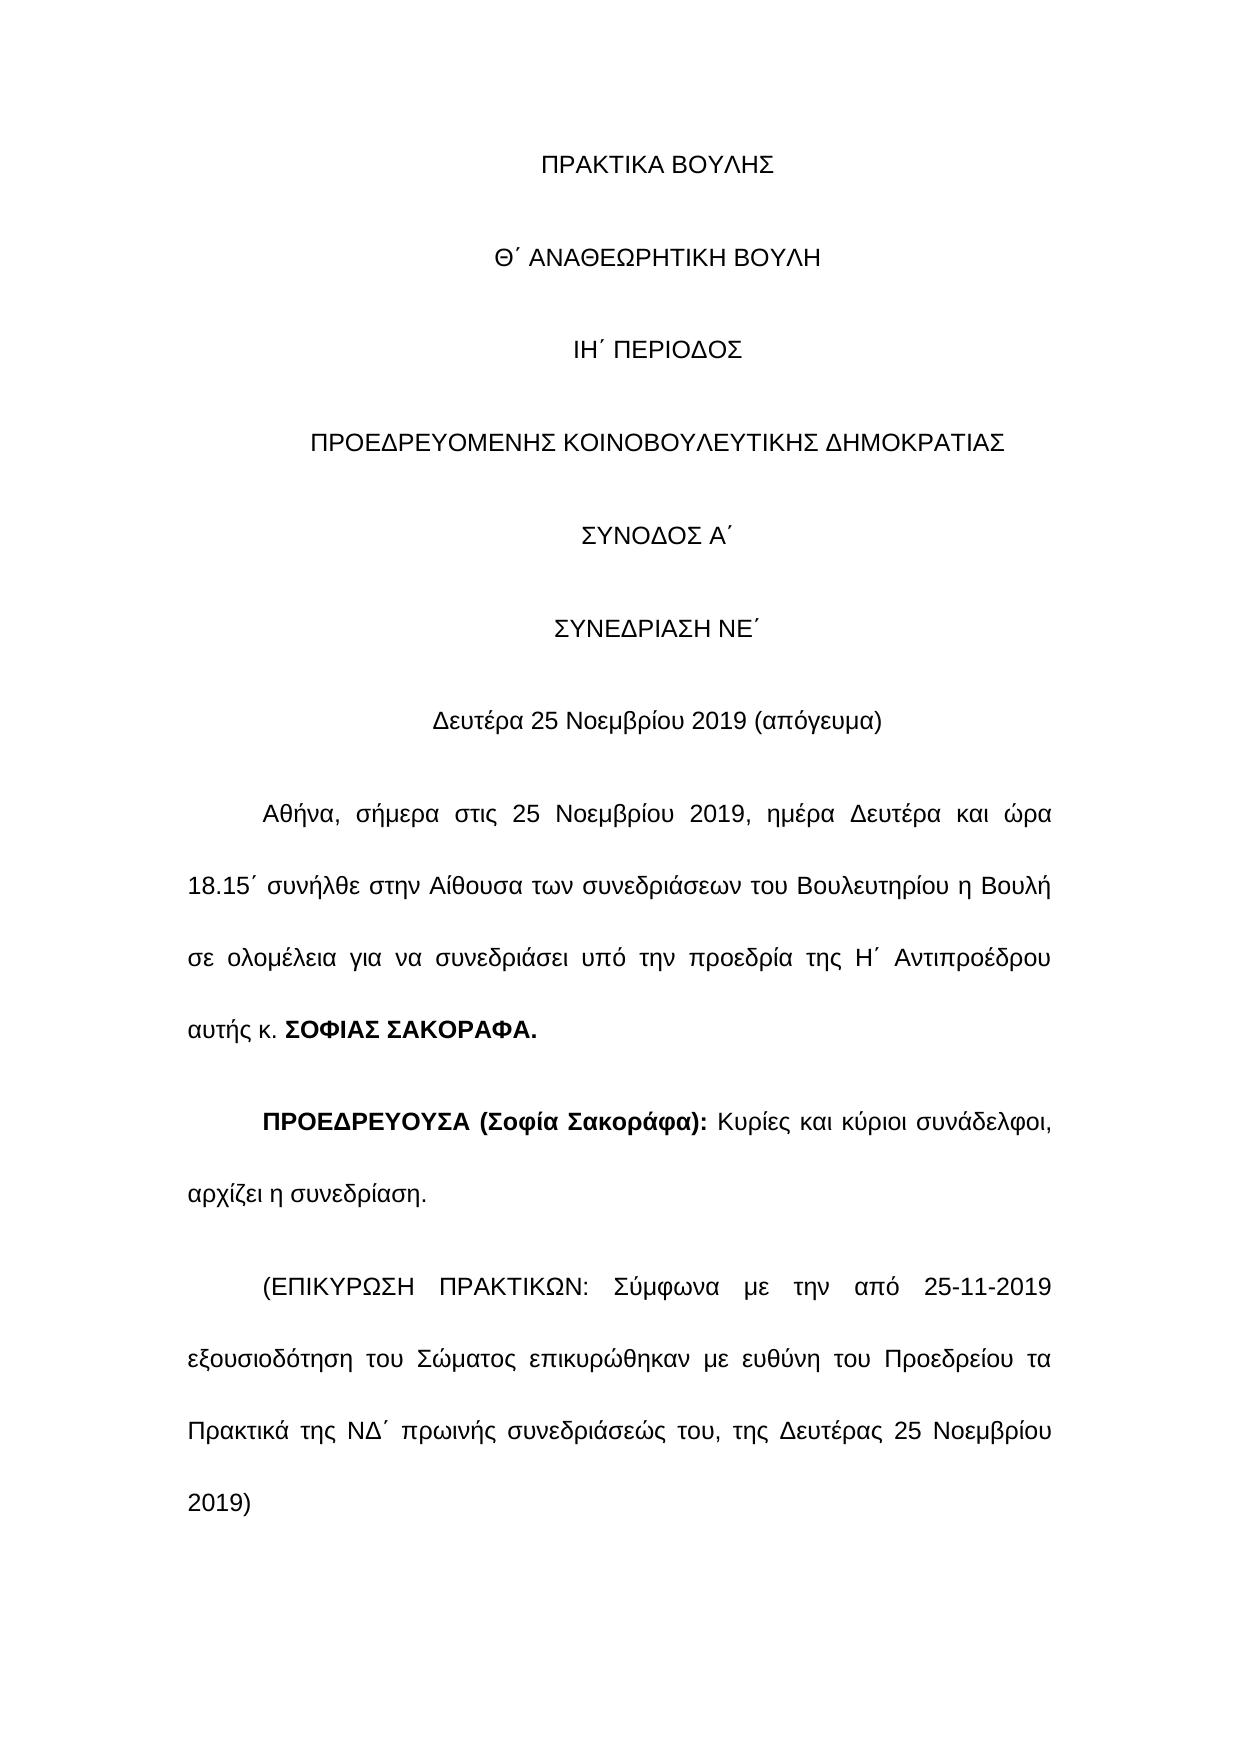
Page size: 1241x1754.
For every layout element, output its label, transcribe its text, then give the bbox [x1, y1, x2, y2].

text ΠΡΑΚΤΙΚΑ ΒΟΥΛΗΣ [187, 150, 1053, 179]
text ΠΡΟΕΔΡΕΥΟΥΣΑ (Σοφία Σακοράφα): Κυρίες και κύριοι συνάδελφοι, αρχίζει η συνεδρίαση. [187, 1107, 1053, 1208]
text Δευτέρα 25 Νοεμβρίου 2019 (απόγευμα) [187, 706, 1053, 735]
text ΣΥΝΟΔΟΣ Α΄ [187, 521, 1053, 549]
text ΙΗ΄ ΠΕΡΙΟΔΟΣ [187, 335, 1053, 364]
text Θ΄ ΑΝΑΘΕΩΡΗΤΙΚΗ ΒΟΥΛΗ [187, 243, 1053, 271]
text ΣΥΝΕΔΡΙΑΣΗ ΝE΄ [187, 613, 1053, 642]
text (ΕΠΙΚΥΡΩΣΗ ΠΡΑΚΤΙΚΩΝ: Σύμφωνα με την από 25-11-2019 εξουσιοδότηση του Σώματος επικυρώθηκαν με ευθύνη του Προεδρείου τα Πρακτικά της ΝΔ΄ πρωινής συνεδριάσεώς του, της Δευτέρας 25 Νοεμβρίου 2019) [187, 1272, 1053, 1516]
text ΠΡΟΕΔΡΕΥΟΜΕΝΗΣ ΚΟΙΝΟΒΟΥΛΕΥΤΙΚΗΣ ΔΗΜΟΚΡΑΤΙΑΣ [187, 428, 1053, 457]
text Αθήνα, σήμερα στις 25 Νοεμβρίου 2019, ημέρα Δευτέρα και ώρα 18.15΄ συνήλθε στην Αίθουσα των συνεδριάσεων του Βουλευτηρίου η Βουλή σε ολομέλεια για να συνεδριάσει υπό την προεδρία της Η΄ Αντιπροέδρου αυτής κ. ΣΟΦΙΑΣ ΣΑΚΟΡΑΦΑ. [187, 799, 1053, 1043]
